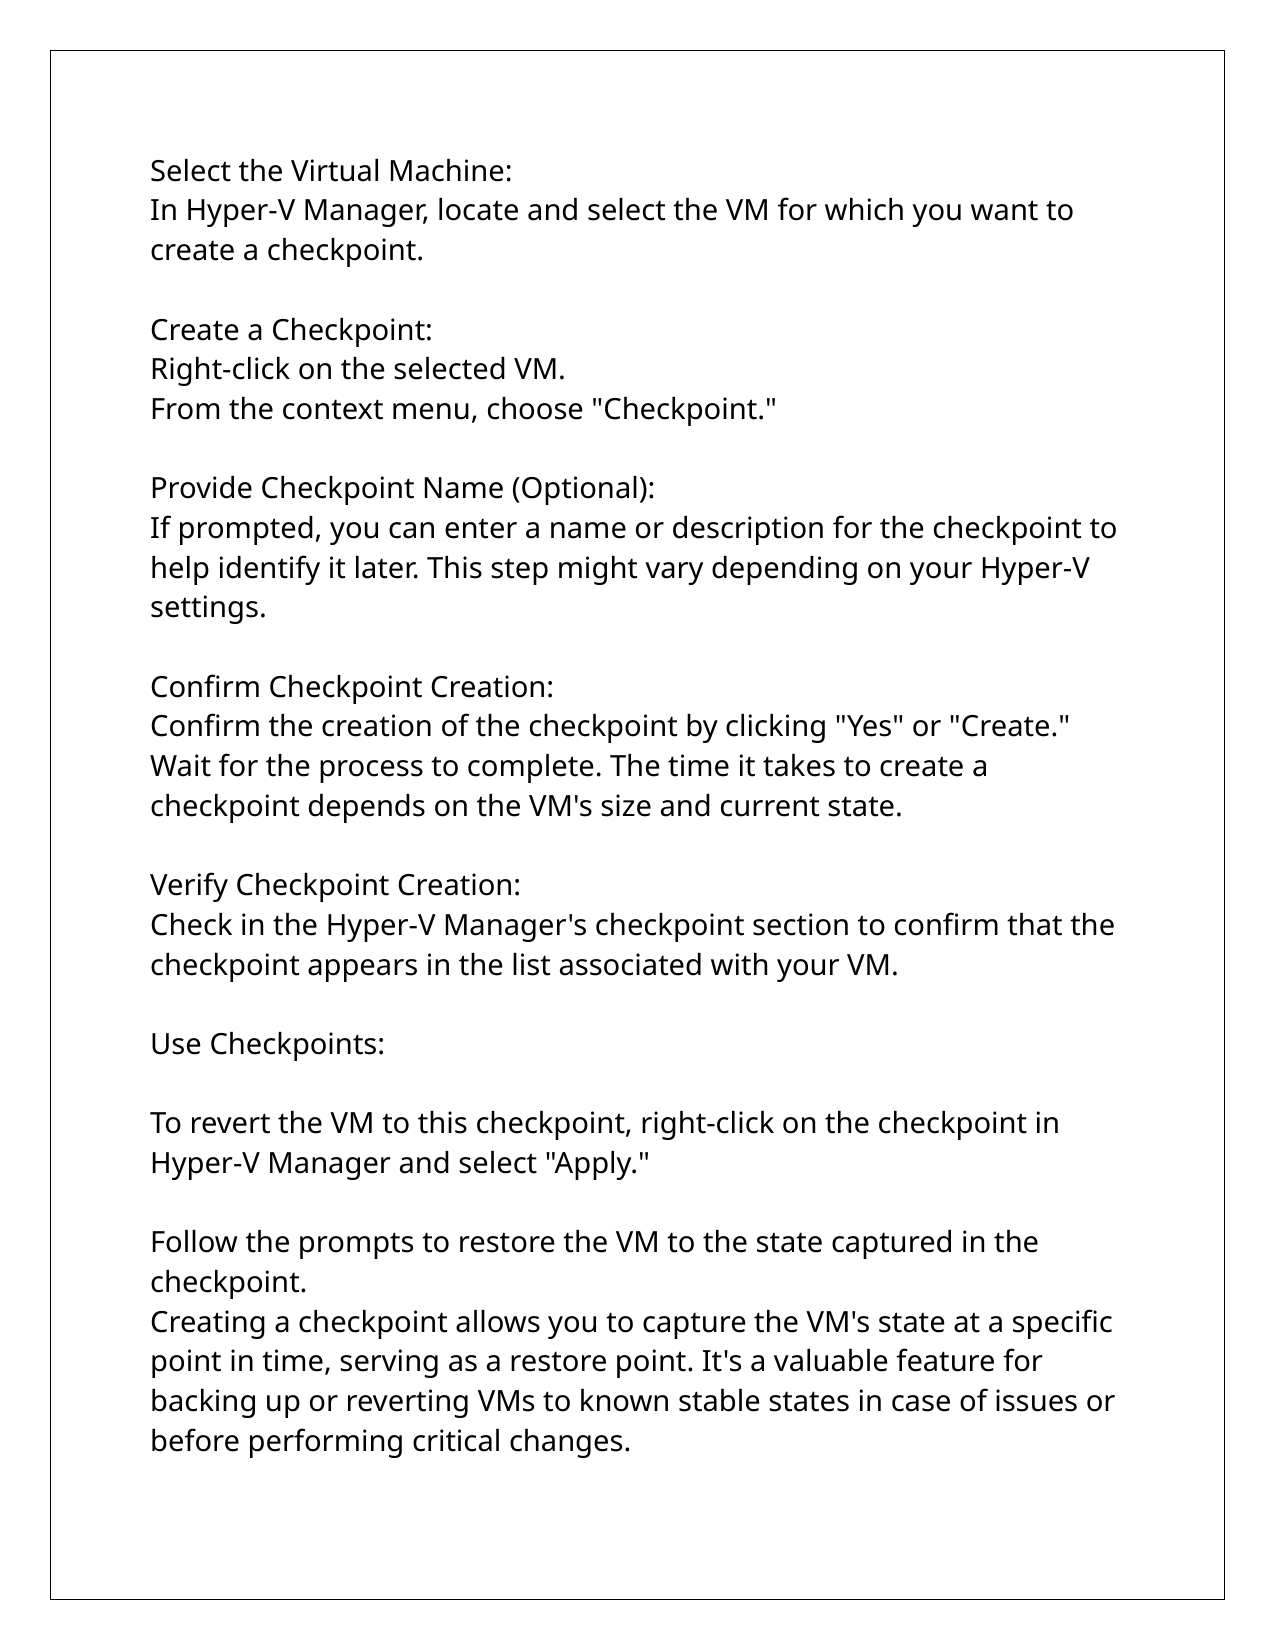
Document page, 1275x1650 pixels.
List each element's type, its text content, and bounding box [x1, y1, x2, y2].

text Select the Virtual Machine: [150, 150, 1125, 190]
text Check in the Hyper-V Manager's checkpoint section to confirm that the checkpoint appears in the list associated with your VM. [150, 904, 1125, 983]
text To revert the VM to this checkpoint, right-click on the checkpoint in Hyper-V Manager and select "Apply." [150, 1102, 1125, 1182]
text Right-click on the selected VM. [150, 348, 1125, 388]
text If prompted, you can enter a name or description for the checkpoint to help identify it later. This step might vary depending on your Hyper-V settings. [150, 507, 1125, 626]
text Confirm Checkpoint Creation: [150, 666, 1125, 706]
text Confirm the creation of the checkpoint by clicking "Yes" or "Create." [150, 706, 1125, 745]
text From the context menu, choose "Checkpoint." [150, 388, 1125, 428]
text Wait for the process to complete. The time it takes to create a checkpoint depends on the VM's size and current state. [150, 745, 1125, 825]
text Verify Checkpoint Creation: [150, 864, 1125, 904]
text Creating a checkpoint allows you to capture the VM's state at a specific point in time, serving as a restore point. It's a valuable feature for backing up or reverting VMs to known stable states in case of issues or before performing critical changes. [150, 1301, 1125, 1460]
text Use Checkpoints: [150, 1023, 1125, 1063]
text Create a Checkpoint: [150, 309, 1125, 348]
text Follow the prompts to restore the VM to the state captured in the checkpoint. [150, 1222, 1125, 1301]
text Provide Checkpoint Name (Optional): [150, 467, 1125, 507]
text In Hyper-V Manager, locate and select the VM for which you want to create a checkpoint. [150, 190, 1125, 269]
